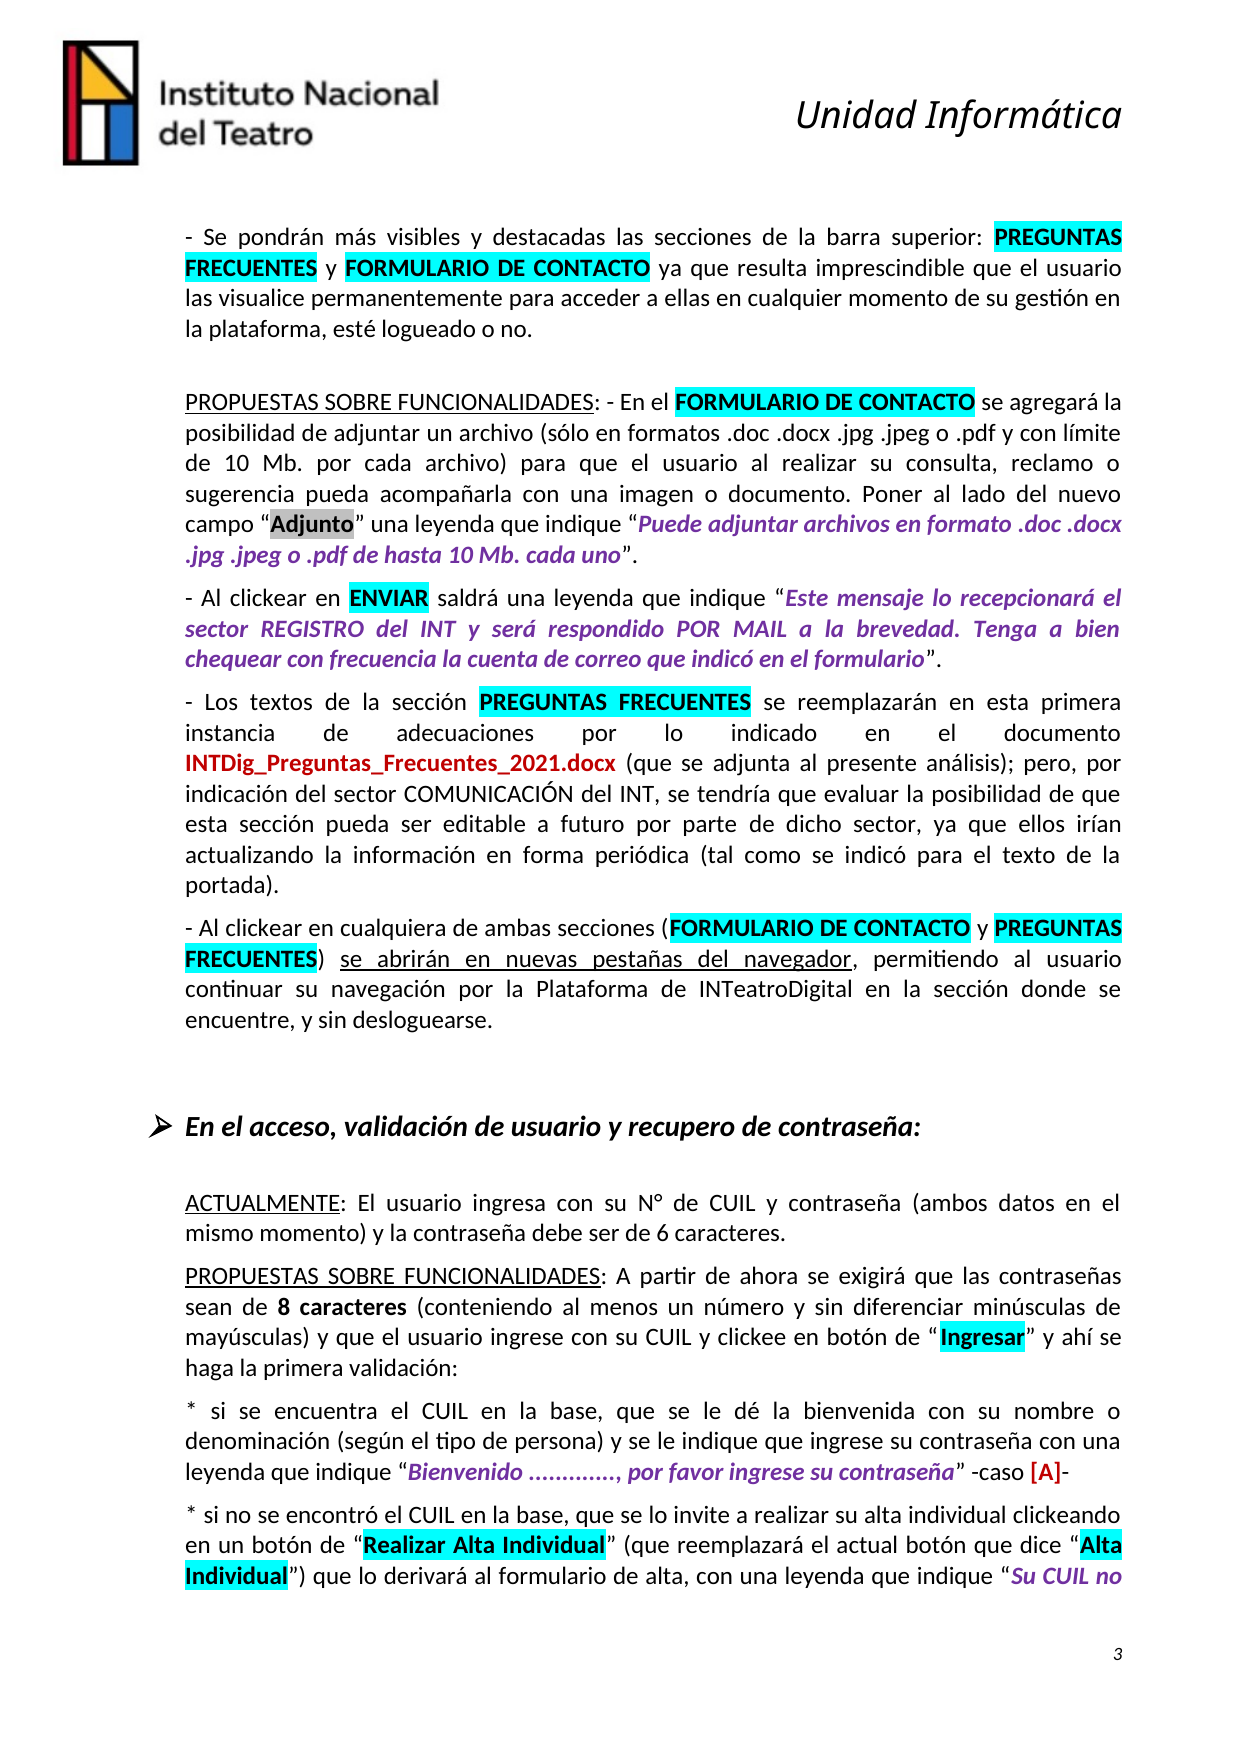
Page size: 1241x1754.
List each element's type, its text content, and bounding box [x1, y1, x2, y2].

picture [53, 28, 449, 177]
text ACTUALMENTE: El usuario ingresa con su N° de CUIL y contraseña (ambos datos en el mismo momento) y la contraseña debe ser de 6 caracteres. [185, 1187, 1122, 1248]
text PROPUESTAS SOBRE FUNCIONALIDADES: A partir de ahora se exigirá que las contraseñas sean de 8 caracteres (conteniendo al menos un número y sin diferenciar minúsculas de mayúsculas) y que el usuario ingrese con su CUIL y clickee en botón de “Ingresar” y ahí se haga la primera validación: [185, 1260, 1122, 1382]
list En el acceso, validación de usuario y recupero de contraseña: [148, 1108, 1122, 1144]
text * si se encuentra el CUIL en la base, que se le dé la bienvenida con su nombre o denominación (según el tipo de persona) y se le indique que ingrese su contraseña con una leyenda que indique “Bienvenido ............., por favor ingrese su contraseña” -caso [A]- [185, 1395, 1122, 1486]
text - Los textos de la sección PREGUNTAS FRECUENTES se reemplazarán en esta primera instancia de adecuaciones por lo indicado en el documento INTDig_Preguntas_Frecuentes_2021.docx (que se adjunta al presente análisis); pero, por indicación del sector COMUNICACIÓN del INT, se tendría que evaluar la posibilidad de que esta sección pueda ser editable a futuro por parte de dicho sector, ya que ellos irían actualizando la información en forma periódica (tal como se indicó para el texto de la portada). [185, 686, 1122, 900]
text - Se pondrán más visibles y destacadas las secciones de la barra superior: PREGUNTAS FRECUENTES y FORMULARIO DE CONTACTO ya que resulta imprescindible que el usuario las visualice permanentemente para acceder a ellas en cualquier momento de su gestión en la plataforma, esté logueado o no. [185, 221, 1122, 343]
text - Al clickear en cualquiera de ambas secciones (FORMULARIO DE CONTACTO y PREGUNTAS FRECUENTES) se abrirán en nuevas pestañas del navegador, permitiendo al usuario continuar su navegación por la Plataforma de INTeatroDigital en la sección donde se encuentre, y sin desloguearse. [185, 912, 1122, 1034]
text PROPUESTAS SOBRE FUNCIONALIDADES: - En el FORMULARIO DE CONTACTO se agregará la posibilidad de adjuntar un archivo (sólo en formatos .doc .docx .jpg .jpeg o .pdf y con límite de 10 Mb. por cada archivo) para que el usuario al realizar su consulta, reclamo o sugerencia pueda acompañarla con una imagen o documento. Poner al lado del nuevo campo “Adjunto” una leyenda que indique “Puede adjuntar archivos en formato .doc .docx .jpg .jpeg o .pdf de hasta 10 Mb. cada uno”. [185, 387, 1122, 570]
text - Al clickear en ENVIAR saldrá una leyenda que indique “Este mensaje lo recepcionará el sector REGISTRO del INT y será respondido POR MAIL a la brevedad. Tenga a bien chequear con frecuencia la cuenta de correo que indicó en el formulario”. [185, 582, 1122, 674]
